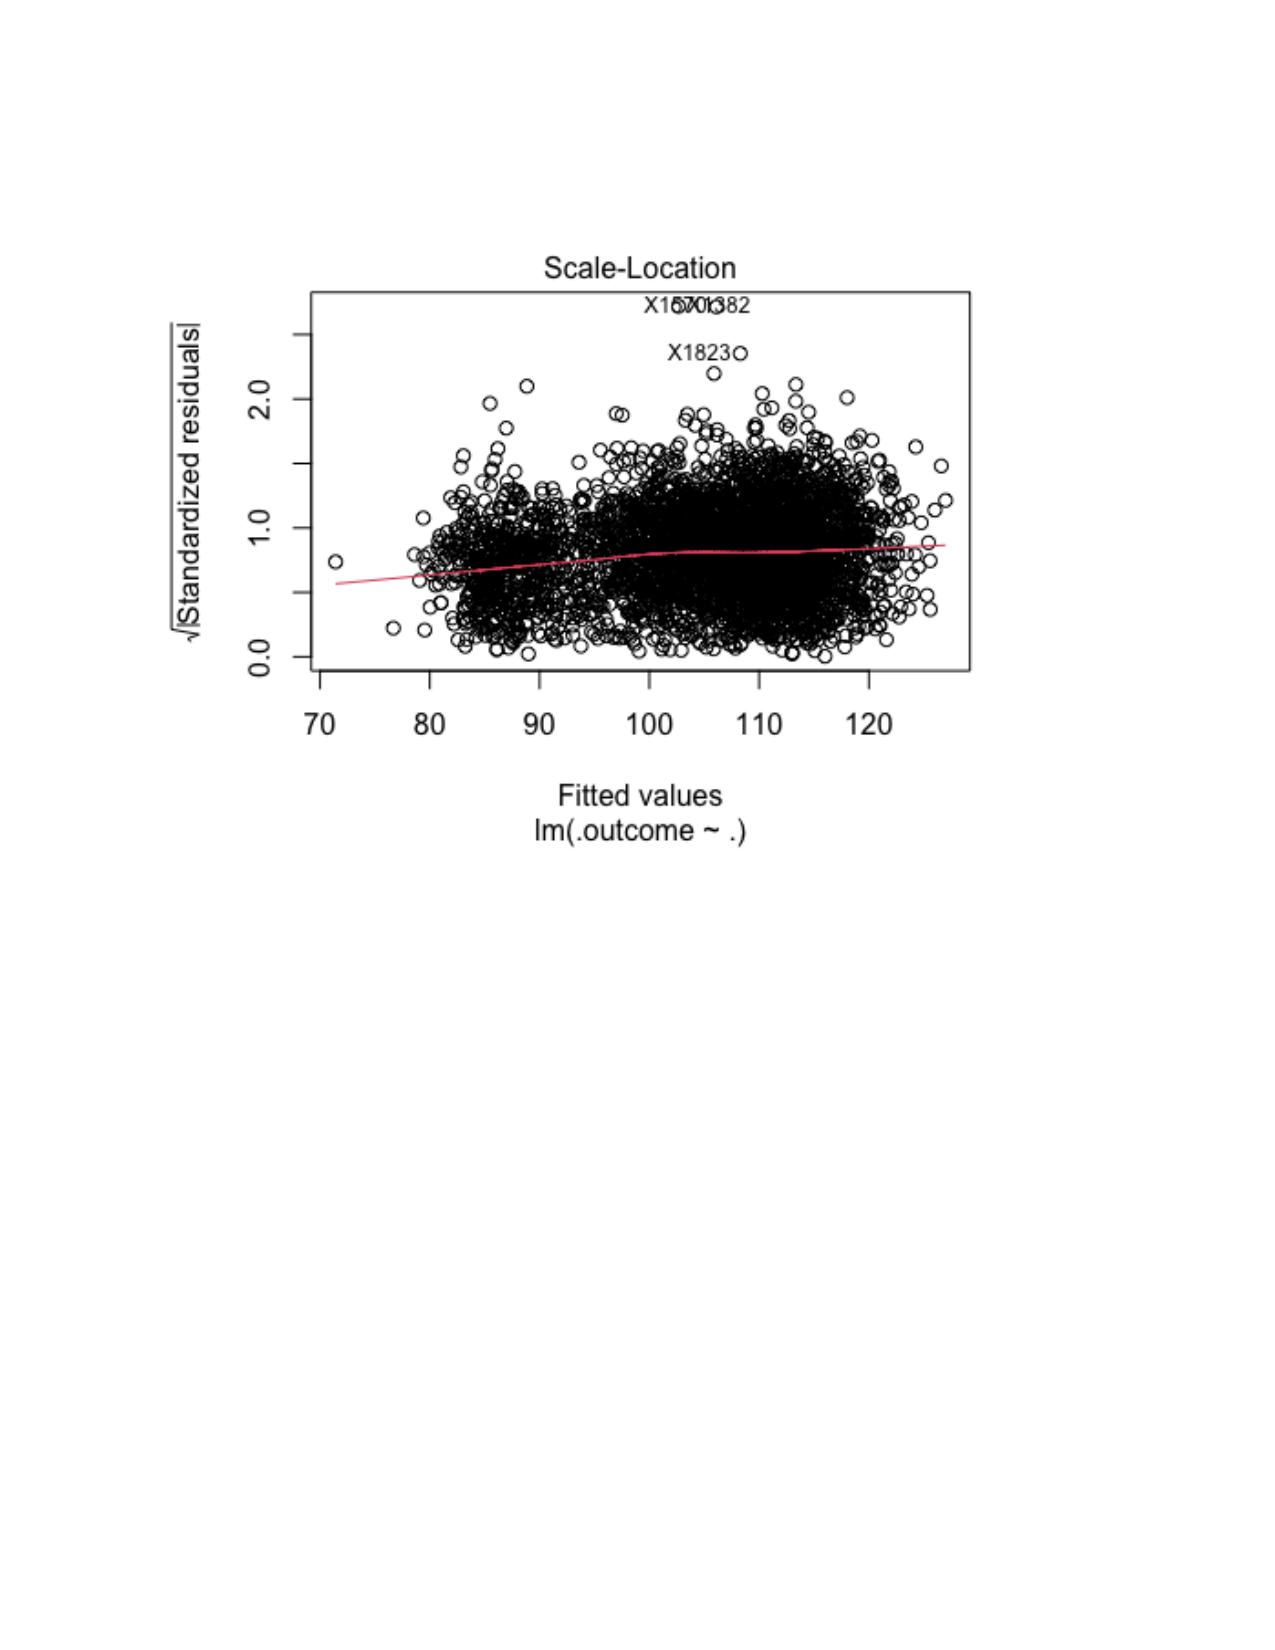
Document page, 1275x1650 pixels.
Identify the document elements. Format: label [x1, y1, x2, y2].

picture [168, 150, 1044, 850]
